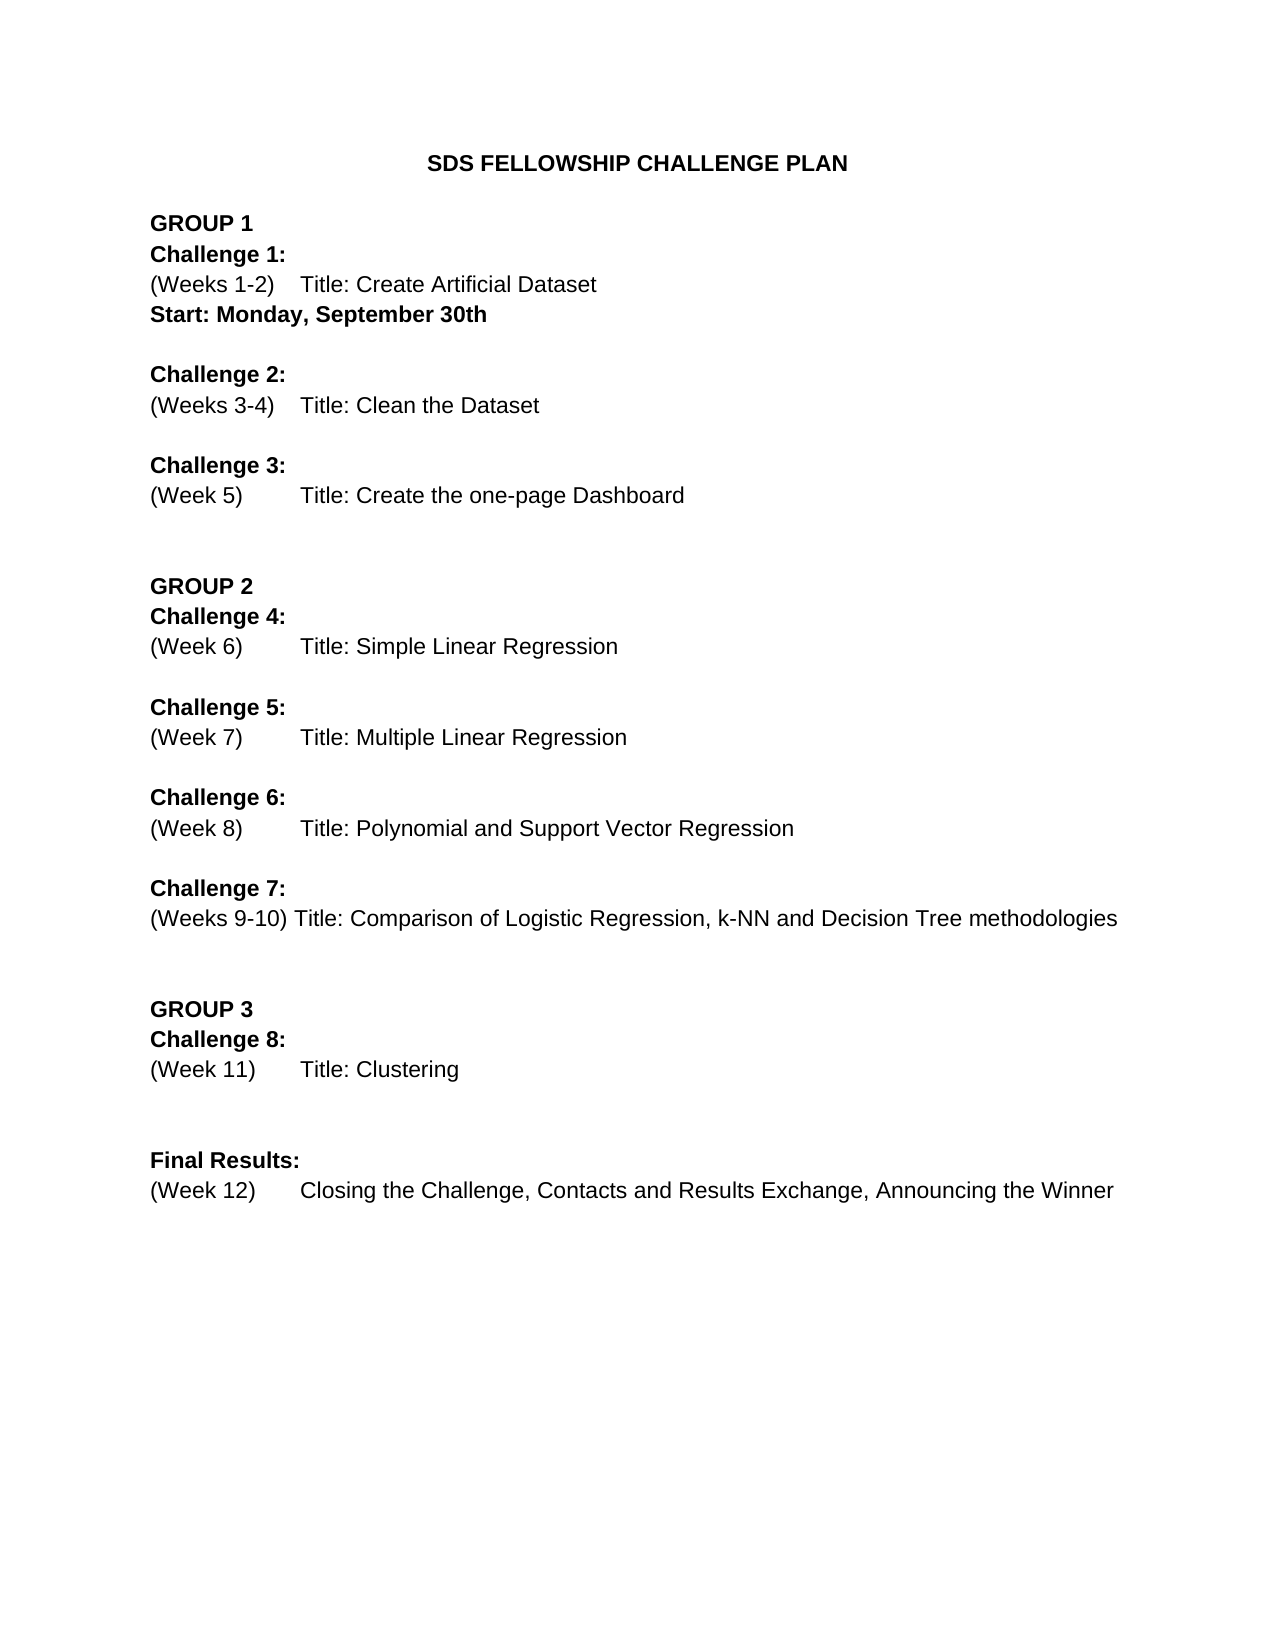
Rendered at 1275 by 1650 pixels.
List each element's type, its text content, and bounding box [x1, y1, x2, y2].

text (Week 8) Title: Polynomial and Support Vector Regression [150, 814, 1125, 841]
text Challenge 2: [150, 361, 1125, 388]
text (Weeks 1-2) Title: Create Artificial Dataset [150, 271, 1125, 297]
text (Week 6) Title: Simple Linear Regression [150, 633, 1125, 660]
text Challenge 3: [150, 452, 1125, 478]
text Challenge 5: [150, 694, 1125, 720]
text (Weeks 3-4) Title: Clean the Dataset [150, 392, 1125, 418]
text Challenge 4: [150, 603, 1125, 629]
text Start: Monday, September 30th [150, 301, 1125, 327]
text (Week 7) Title: Multiple Linear Regression [150, 724, 1125, 750]
text SDS FELLOWSHIP CHALLENGE PLAN [150, 150, 1125, 176]
text (Week 12) Closing the Challenge, Contacts and Results Exchange, Announcing the Winner [150, 1177, 1125, 1203]
text GROUP 1 [150, 210, 1125, 237]
text (Week 5) Title: Create the one-page Dashboard [150, 482, 1125, 509]
text (Week 11) Title: Clustering [150, 1056, 1125, 1083]
text Challenge 6: [150, 784, 1125, 811]
text Final Results: [150, 1147, 1125, 1173]
text GROUP 3 [150, 996, 1125, 1022]
text Challenge 8: [150, 1026, 1125, 1052]
text (Weeks 9-10) Title: Comparison of Logistic Regression, k-NN and Decision Tree methodologies [150, 905, 1125, 932]
text GROUP 2 [150, 573, 1125, 599]
text Challenge 7: [150, 875, 1125, 901]
text Challenge 1: [150, 241, 1125, 267]
